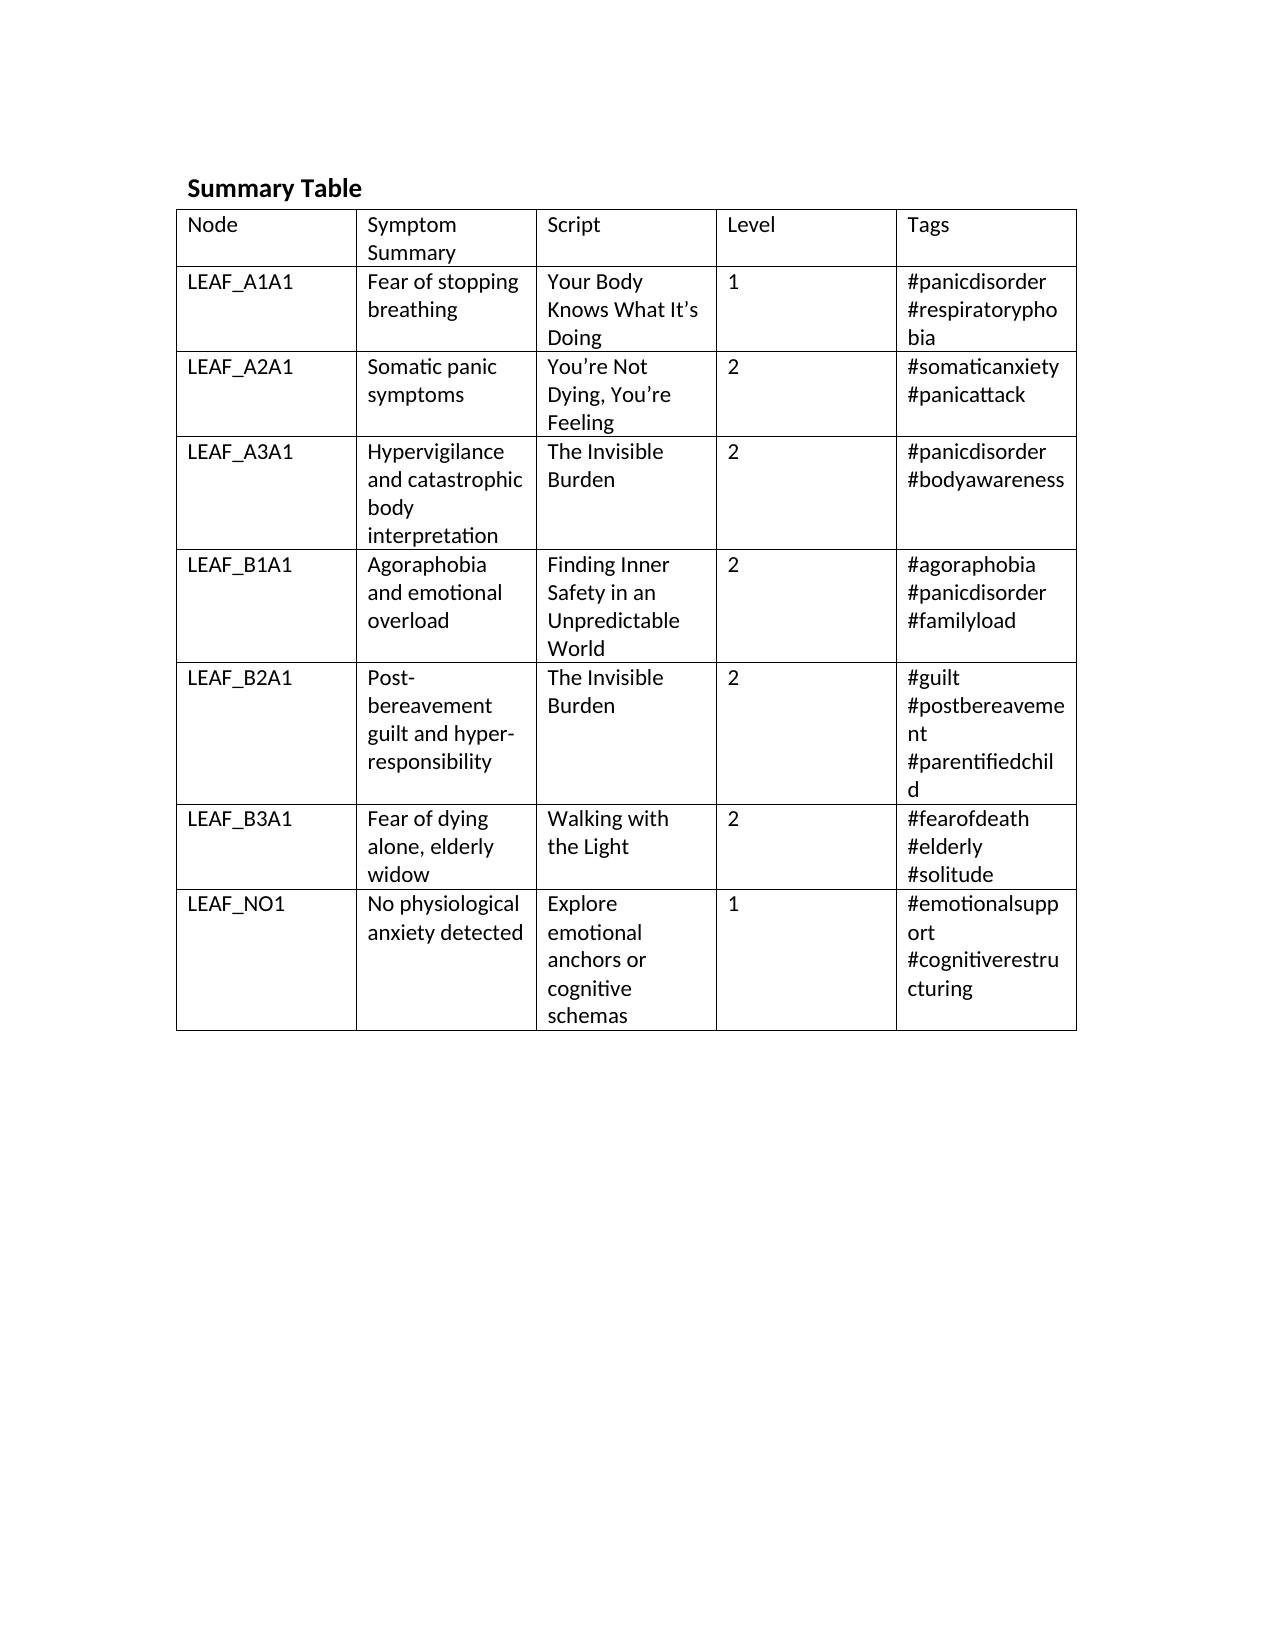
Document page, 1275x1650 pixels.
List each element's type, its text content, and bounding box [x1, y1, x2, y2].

subtitle Summary Table [187, 171, 1087, 204]
table_cell LEAF_A2A1 [177, 352, 356, 436]
table_cell Walking with the Light [537, 805, 716, 888]
table_cell LEAF_A3A1 [177, 437, 356, 549]
table_cell Your Body Knows What It’s Doing [537, 267, 716, 351]
table_cell Fear of stopping breathing [357, 267, 536, 351]
table_cell Somatic panic symptoms [357, 352, 536, 436]
table_cell #panicdisorder #bodyawareness [897, 437, 1076, 549]
table_cell 1 [717, 267, 896, 351]
table_cell 2 [717, 437, 896, 549]
table_cell Hypervigilance and catastrophic body interpretation [357, 437, 536, 549]
table_cell LEAF_NO1 [177, 890, 356, 1030]
table_header Tags [897, 210, 1076, 266]
table_cell 2 [717, 550, 896, 662]
table_cell #agoraphobia #panicdisorder #familyload [897, 550, 1076, 662]
table_cell #fearofdeath #elderly #solitude [897, 805, 1076, 888]
table_cell Explore emotional anchors or cognitive schemas [537, 890, 716, 1030]
table_cell Post-bereavement guilt and hyper-responsibility [357, 663, 536, 803]
table_header Node [177, 210, 356, 266]
table_cell LEAF_B1A1 [177, 550, 356, 662]
table_cell 2 [717, 663, 896, 803]
table_cell Fear of dying alone, elderly widow [357, 805, 536, 888]
table_cell Agoraphobia and emotional overload [357, 550, 536, 662]
table_header Level [717, 210, 896, 266]
table_cell LEAF_A1A1 [177, 267, 356, 351]
table_cell The Invisible Burden [537, 437, 716, 549]
table_cell 2 [717, 352, 896, 436]
table_cell Finding Inner Safety in an Unpredictable World [537, 550, 716, 662]
table_header Script [537, 210, 716, 266]
table_cell 1 [717, 890, 896, 1030]
table_cell #somaticanxiety #panicattack [897, 352, 1076, 436]
table_cell 2 [717, 805, 896, 888]
table_cell #emotionalsupport #cognitiverestructuring [897, 890, 1076, 1030]
table_cell The Invisible Burden [537, 663, 716, 803]
table_cell LEAF_B3A1 [177, 805, 356, 888]
table_cell You’re Not Dying, You’re Feeling [537, 352, 716, 436]
table_cell #guilt #postbereavement #parentifiedchild [897, 663, 1076, 803]
table_cell LEAF_B2A1 [177, 663, 356, 803]
table_cell No physiological anxiety detected [357, 890, 536, 1030]
table_header Symptom Summary [357, 210, 536, 266]
table_cell #panicdisorder #respiratoryphobia [897, 267, 1076, 351]
